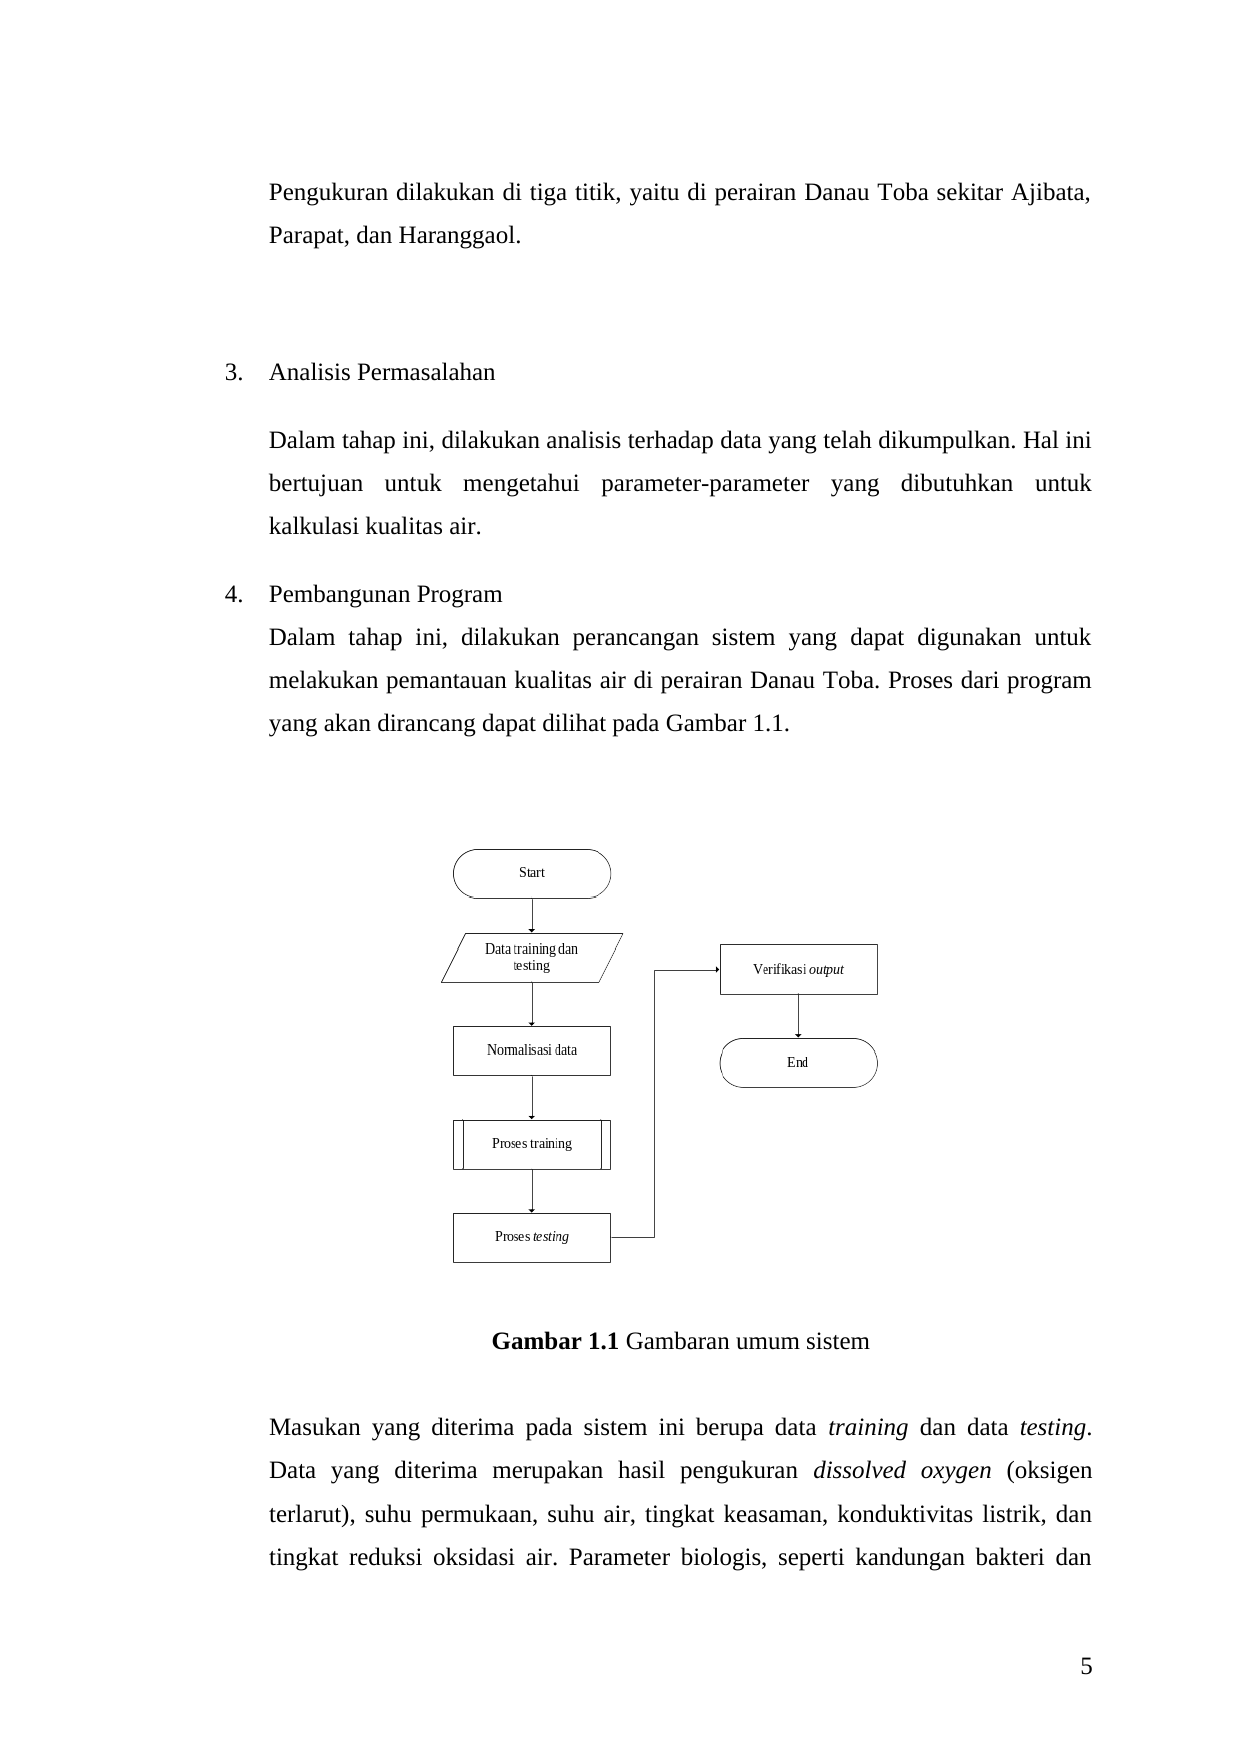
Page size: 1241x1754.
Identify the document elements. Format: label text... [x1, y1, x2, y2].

list Dalam tahap ini, dilakukan perancangan sistem yang dapat digunakan untuk melakukan pemantauan kualitas air di perairan Danau Toba. Proses dari program yang akan dirancang dapat dilihat pada Gambar 1.1. [269, 622, 1092, 737]
list Gambar 1.1 Gambaran umum sistem [269, 1326, 1092, 1355]
list Dalam tahap ini, dilakukan analisis terhadap data yang telah dikumpulkan. Hal ini bertujuan untuk mengetahui parameter-parameter yang dibutuhkan untuk kalkulasi kualitas air. [269, 425, 1092, 540]
list Pembangunan Program [224, 579, 1092, 608]
list Analisis Permasalahan [224, 357, 1092, 385]
